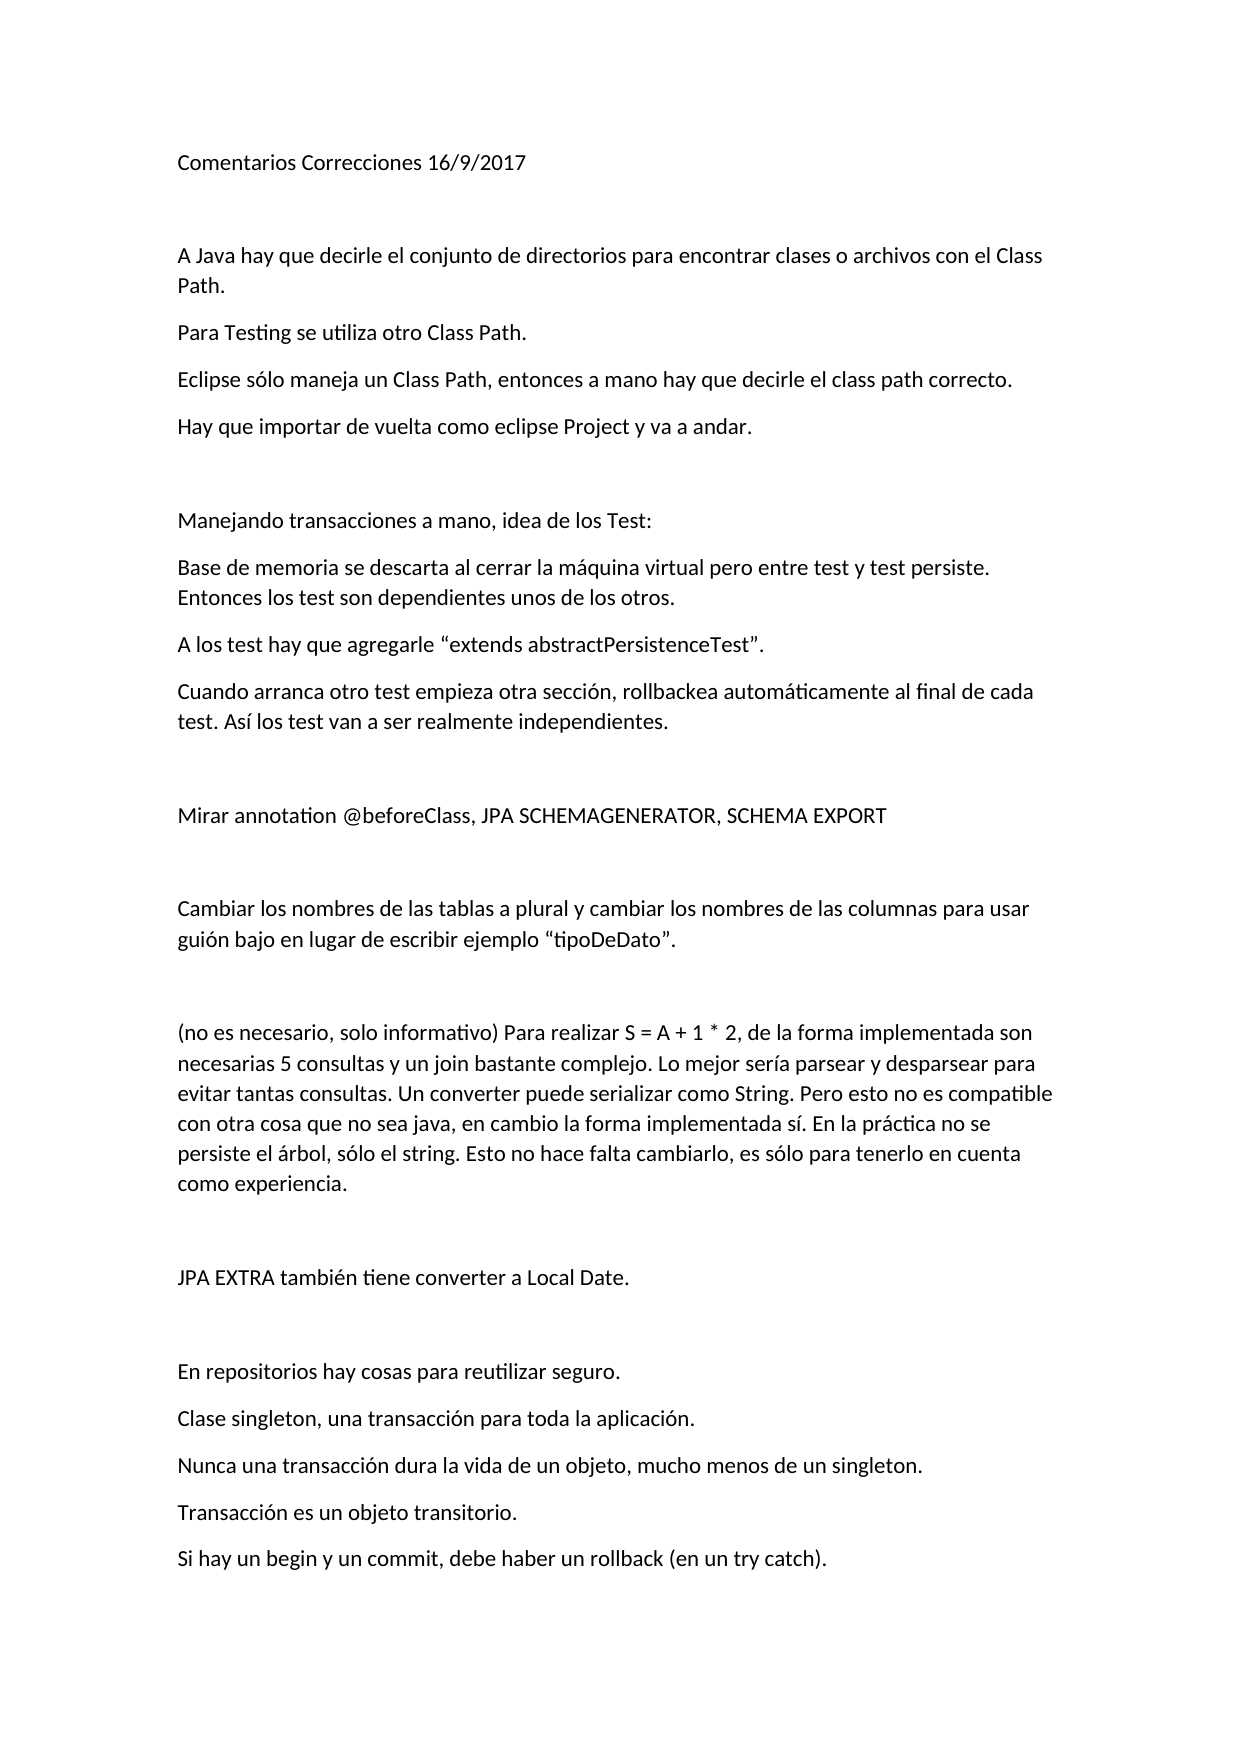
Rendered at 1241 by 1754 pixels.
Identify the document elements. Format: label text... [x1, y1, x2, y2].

text Comentarios Correcciones 16/9/2017 [177, 148, 1063, 176]
text Cuando arranca otro test empieza otra sección, rollbackea automáticamente al final de cada test. Así los test van a ser realmente independientes. [177, 677, 1063, 735]
text A los test hay que agregarle “extends abstractPersistenceTest”. [177, 630, 1063, 658]
text Si hay un begin y un commit, debe haber un rollback (en un try catch). [177, 1544, 1063, 1572]
text A Java hay que decirle el conjunto de directorios para encontrar clases o archivos con el Class Path. [177, 241, 1063, 299]
text JPA EXTRA también tiene converter a Local Date. [177, 1263, 1063, 1291]
text Nunca una transacción dura la vida de un objeto, mucho menos de un singleton. [177, 1451, 1063, 1479]
text Para Testing se utiliza otro Class Path. [177, 318, 1063, 346]
text Transacción es un objeto transitorio. [177, 1498, 1063, 1526]
text Hay que importar de vuelta como eclipse Project y va a andar. [177, 412, 1063, 440]
text Clase singleton, una transacción para toda la aplicación. [177, 1404, 1063, 1432]
text Cambiar los nombres de las tablas a plural y cambiar los nombres de las columnas para usar guión bajo en lugar de escribir ejemplo “tipoDeDato”. [177, 894, 1063, 953]
text (no es necesario, solo informativo) Para realizar S = A + 1 * 2, de la forma implementada son necesarias 5 consultas y un join bastante complejo. Lo mejor sería parsear y desparsear para evitar tantas consultas. Un converter puede serializar como String. Pero esto no es compatible con otra cosa que no sea java, en cambio la forma implementada sí. En la práctica no se persiste el árbol, sólo el string. Esto no hace falta cambiarlo, es sólo para tenerlo en cuenta como experiencia. [177, 1018, 1063, 1197]
text Mirar annotation @beforeClass, JPA SCHEMAGENERATOR, SCHEMA EXPORT [177, 801, 1063, 829]
text En repositorios hay cosas para reutilizar seguro. [177, 1357, 1063, 1385]
text Base de memoria se descarta al cerrar la máquina virtual pero entre test y test persiste. Entonces los test son dependientes unos de los otros. [177, 553, 1063, 611]
text Eclipse sólo maneja un Class Path, entonces a mano hay que decirle el class path correcto. [177, 365, 1063, 393]
text Manejando transacciones a mano, idea de los Test: [177, 506, 1063, 534]
